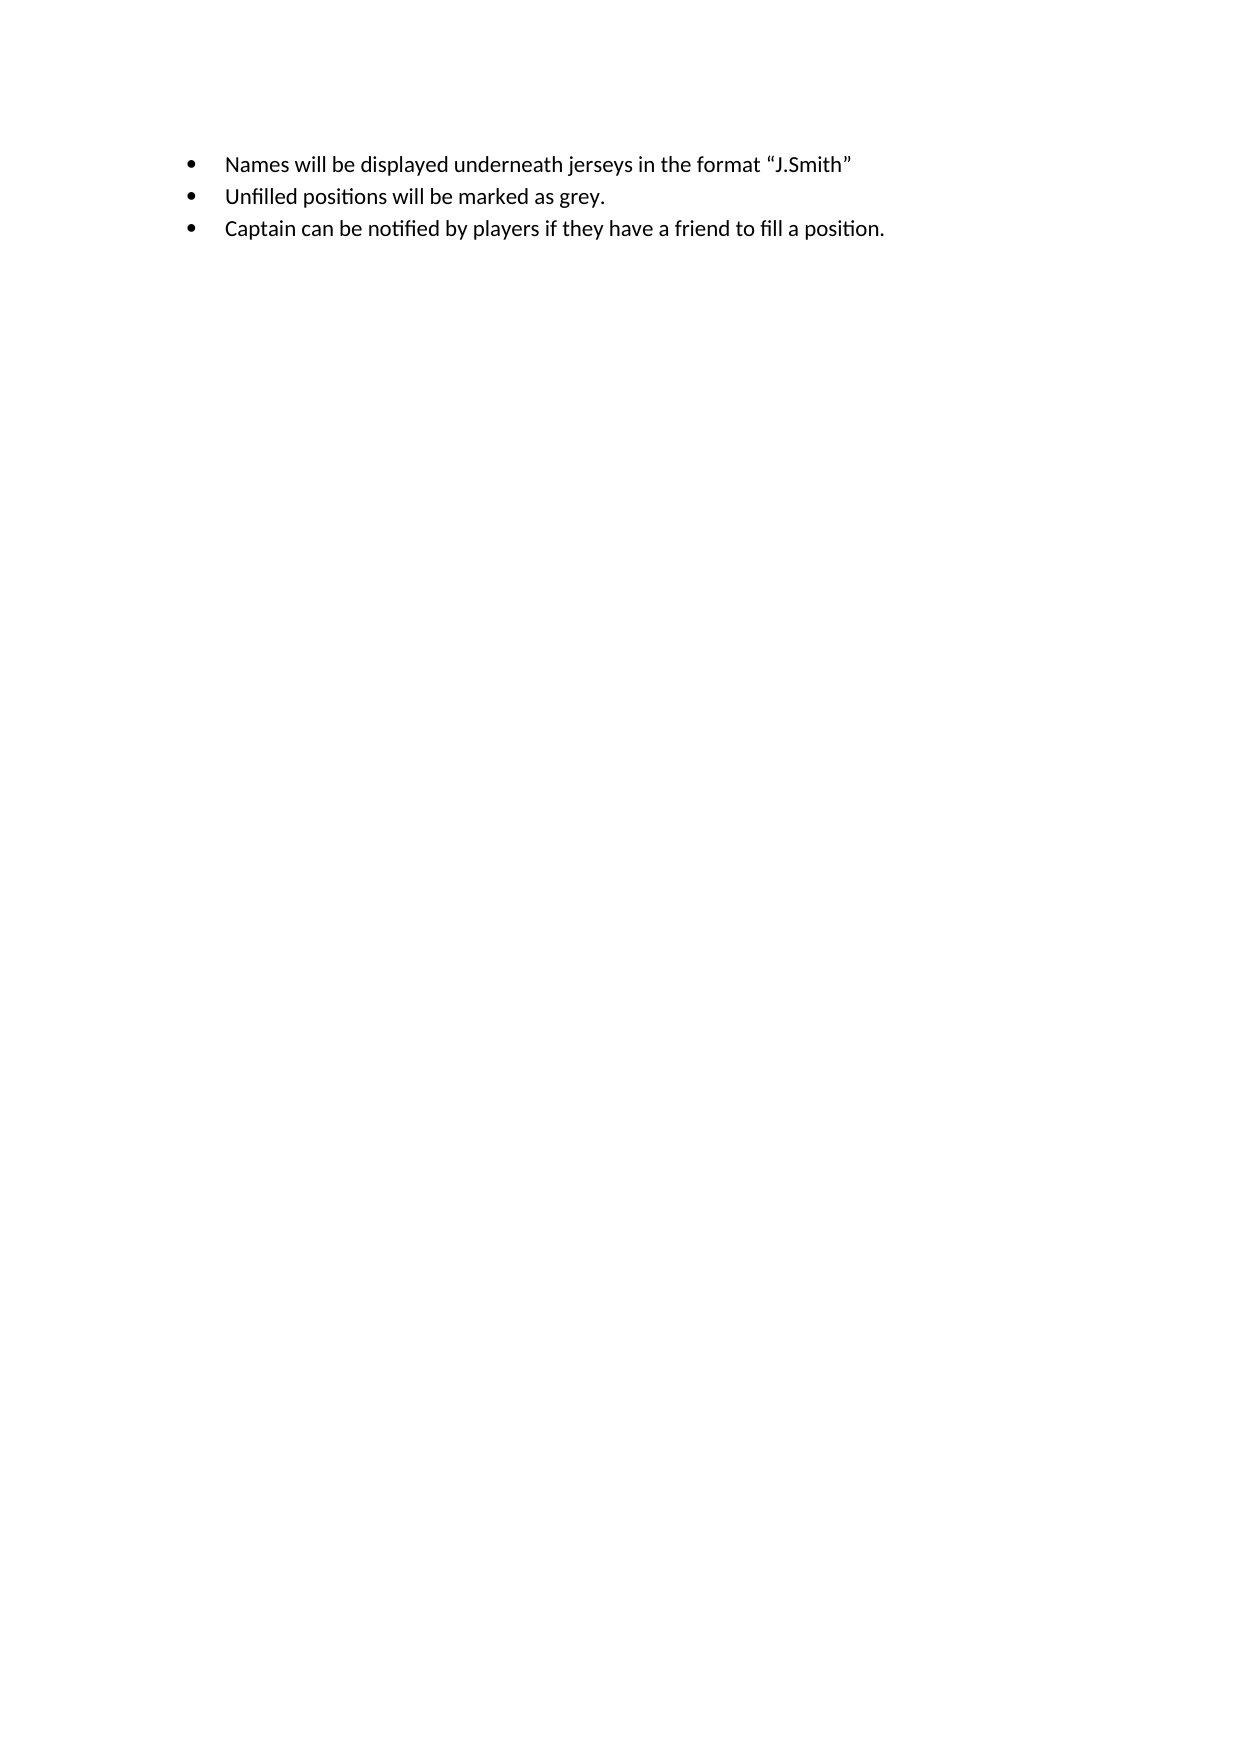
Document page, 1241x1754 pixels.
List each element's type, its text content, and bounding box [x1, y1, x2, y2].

list Unfilled positions will be marked as grey. [187, 182, 1090, 210]
list Captain can be notified by players if they have a friend to fill a position. [187, 214, 1090, 242]
list Names will be displayed underneath jerseys in the format “J.Smith” [187, 150, 1090, 178]
